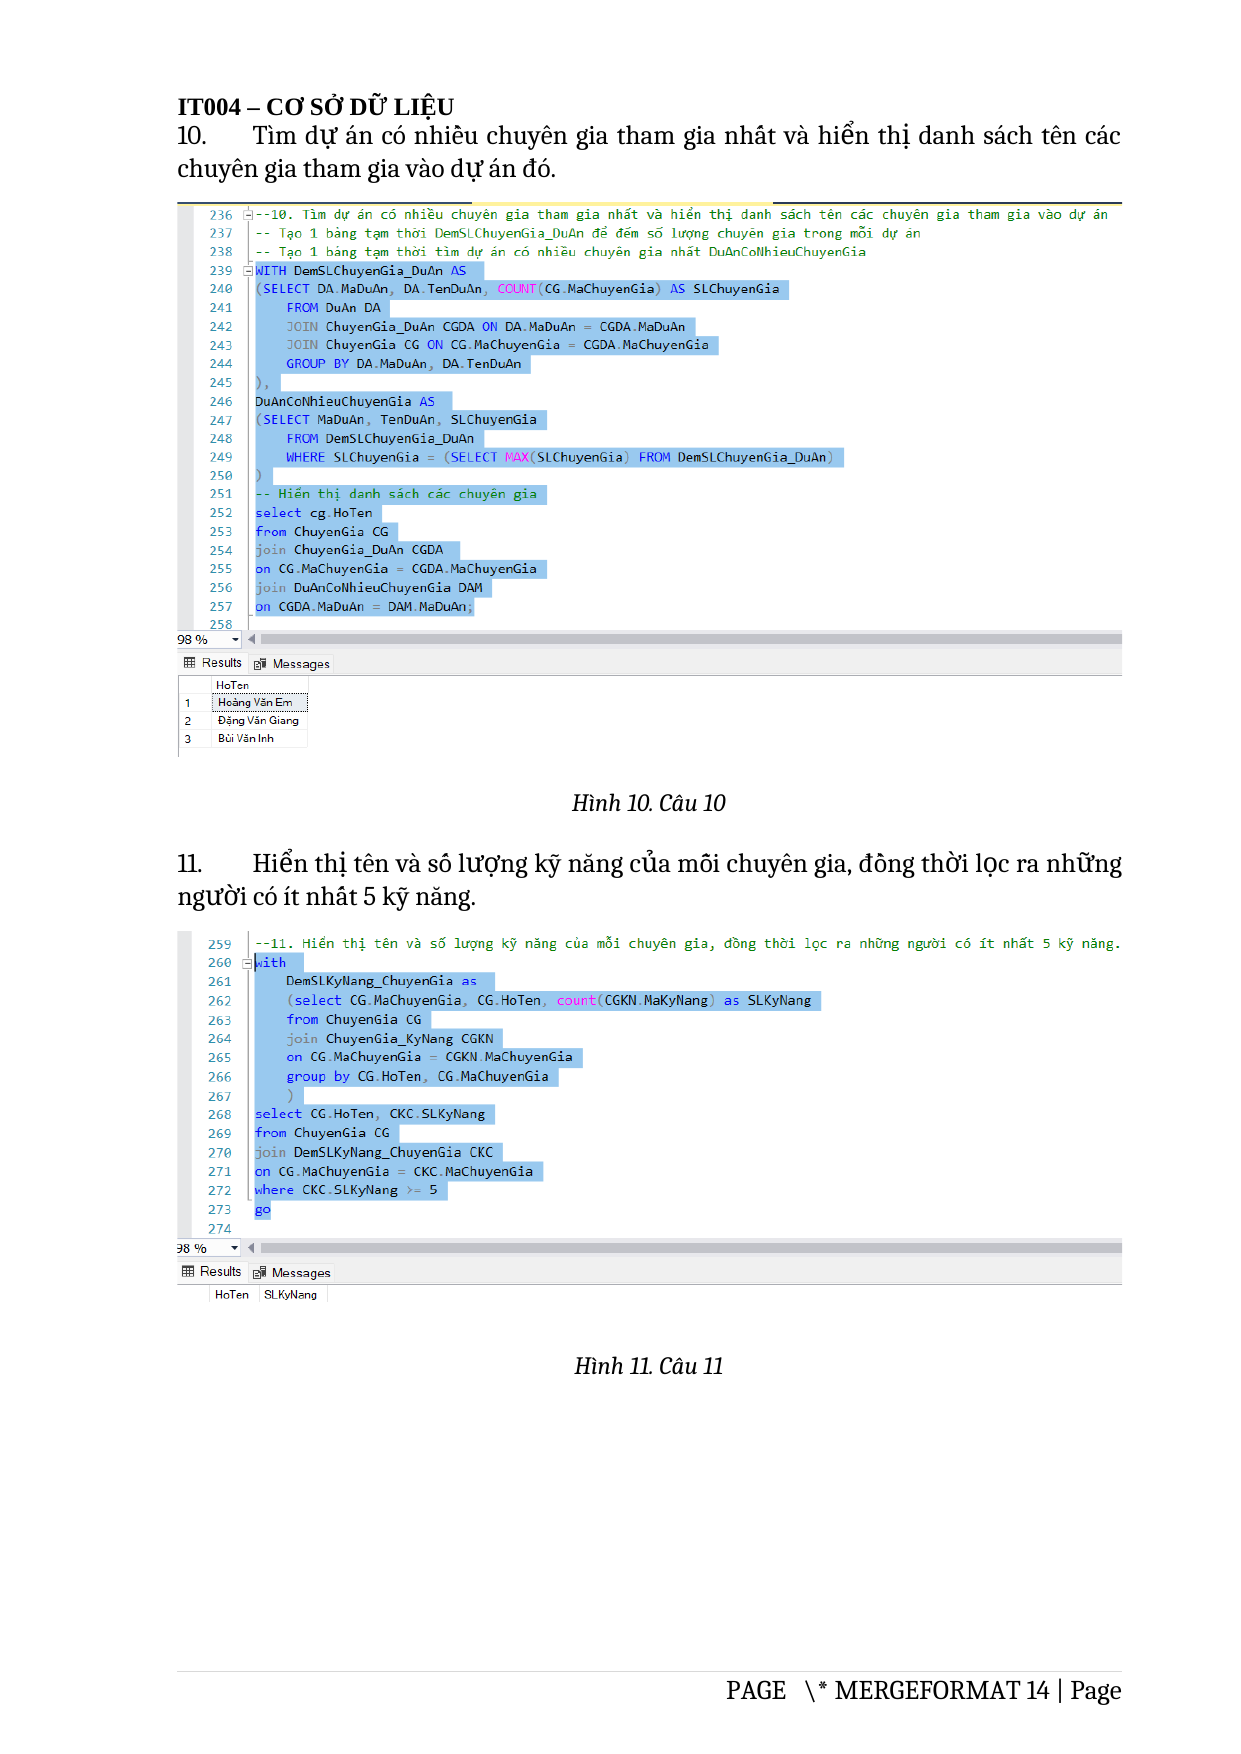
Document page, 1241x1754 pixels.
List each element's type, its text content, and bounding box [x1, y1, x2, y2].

picture [177, 202, 1123, 757]
picture [177, 931, 1123, 1320]
list Tìm dự án có nhiều chuyên gia tham gia nhất và hiển thị danh sách tên các chuyên gia tham gia vào dự án đó. [177, 120, 1122, 184]
list Hiển thị tên và số lượng kỹ năng của mỗi chuyên gia, đồng thời lọc ra những người có ít nhất 5 kỹ năng. [177, 848, 1122, 913]
